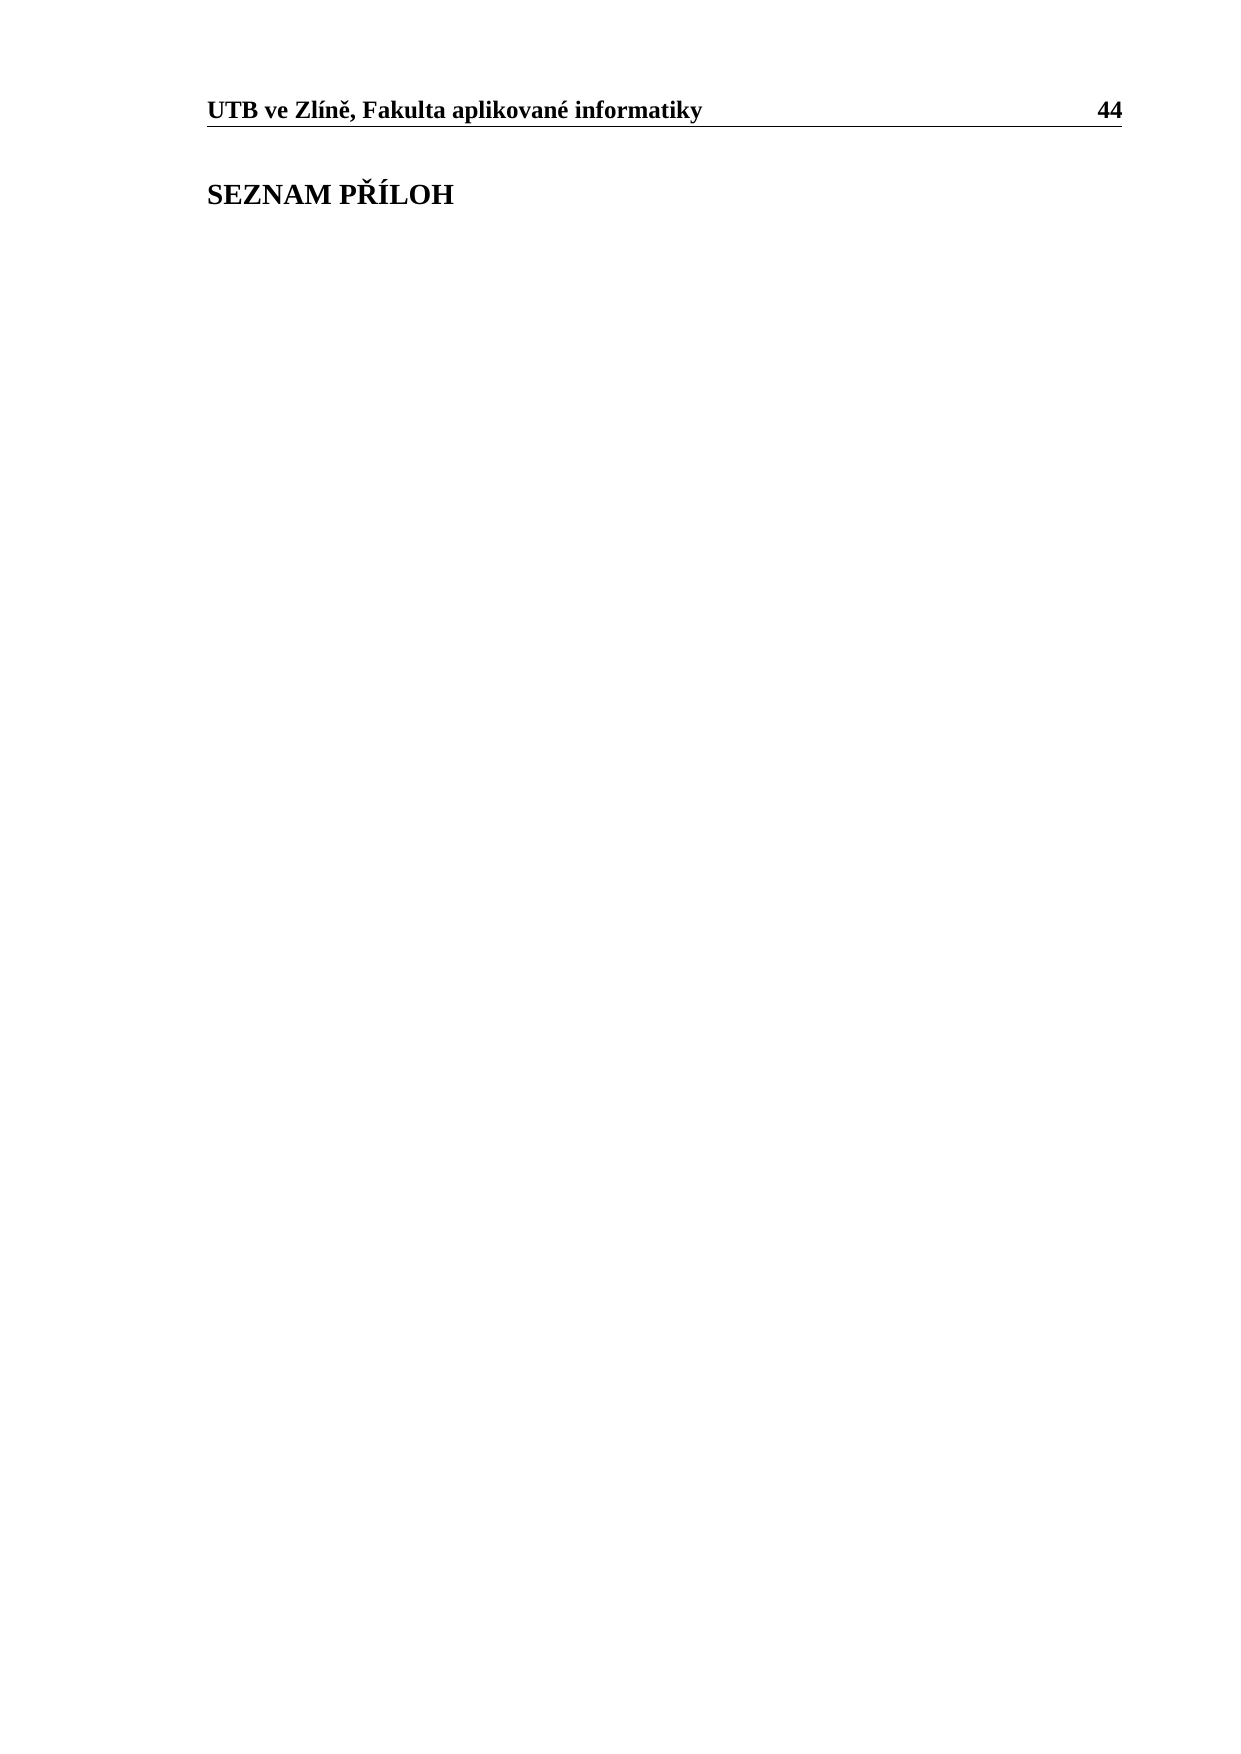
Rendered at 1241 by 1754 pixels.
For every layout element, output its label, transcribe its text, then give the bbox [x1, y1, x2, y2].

text Seznam Příloh [207, 177, 1122, 211]
